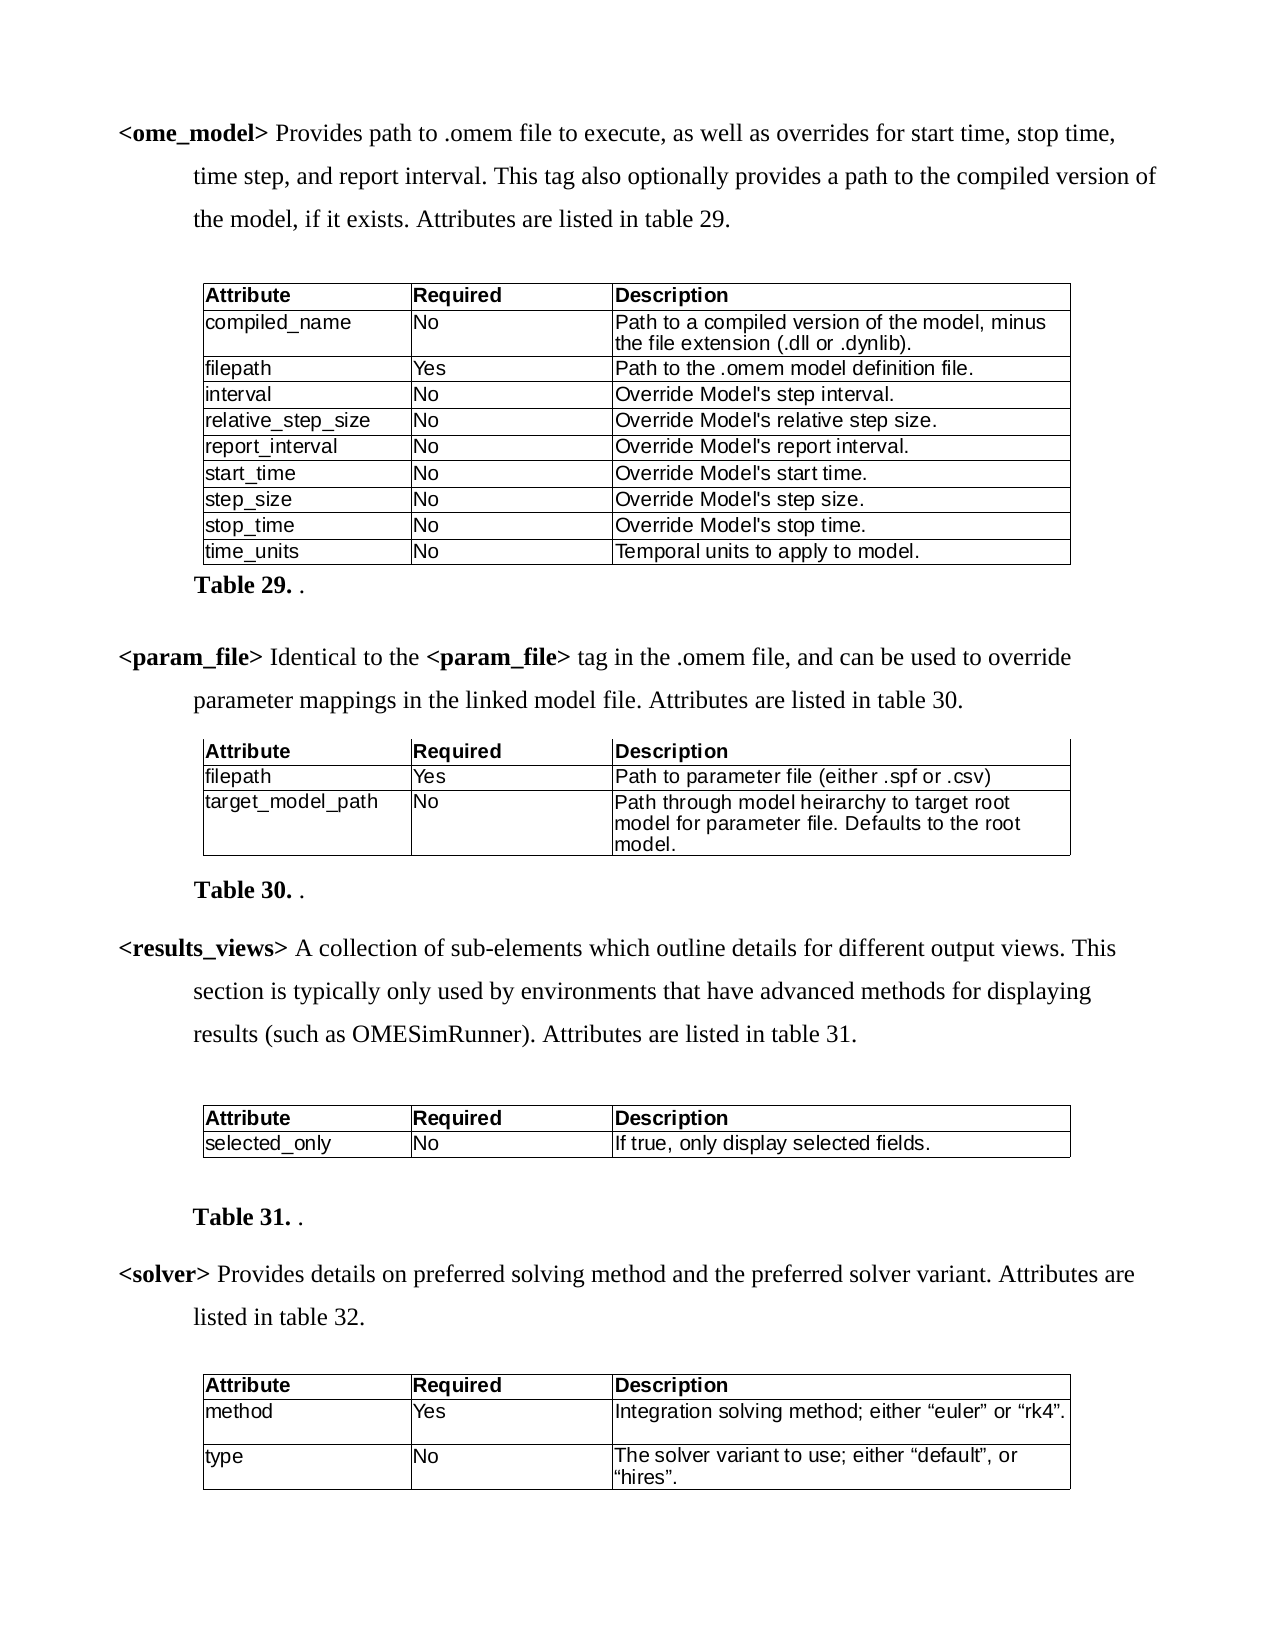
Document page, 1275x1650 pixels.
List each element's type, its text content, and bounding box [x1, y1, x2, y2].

text <param_file> Identical to the <param_file> tag in the .omem file, and can be used to override parameter mappings in the linked model file. Attributes are listed in table 30. [118, 642, 1157, 714]
text <ome_model> Provides path to .omem file to execute, as well as overrides for start time, stop time, time step, and report interval. This tag also optionally provides a path to the compiled version of the model, if it exists. Attributes are listed in table 29. [118, 118, 1157, 233]
text <results_views> A collection of sub-elements which outline details for different output views. This section is typically only used by environments that have advanced methods for displaying results (such as OMESimRunner). Attributes are listed in table 31. [118, 933, 1157, 1048]
text Table 31. . [192, 1202, 1157, 1231]
text Table 30. . [194, 728, 1074, 904]
text Table 29. . [194, 276, 1074, 599]
text <solver> Provides details on preferred solving method and the preferred solver variant. Attributes are listed in table 32. [118, 1259, 1157, 1331]
